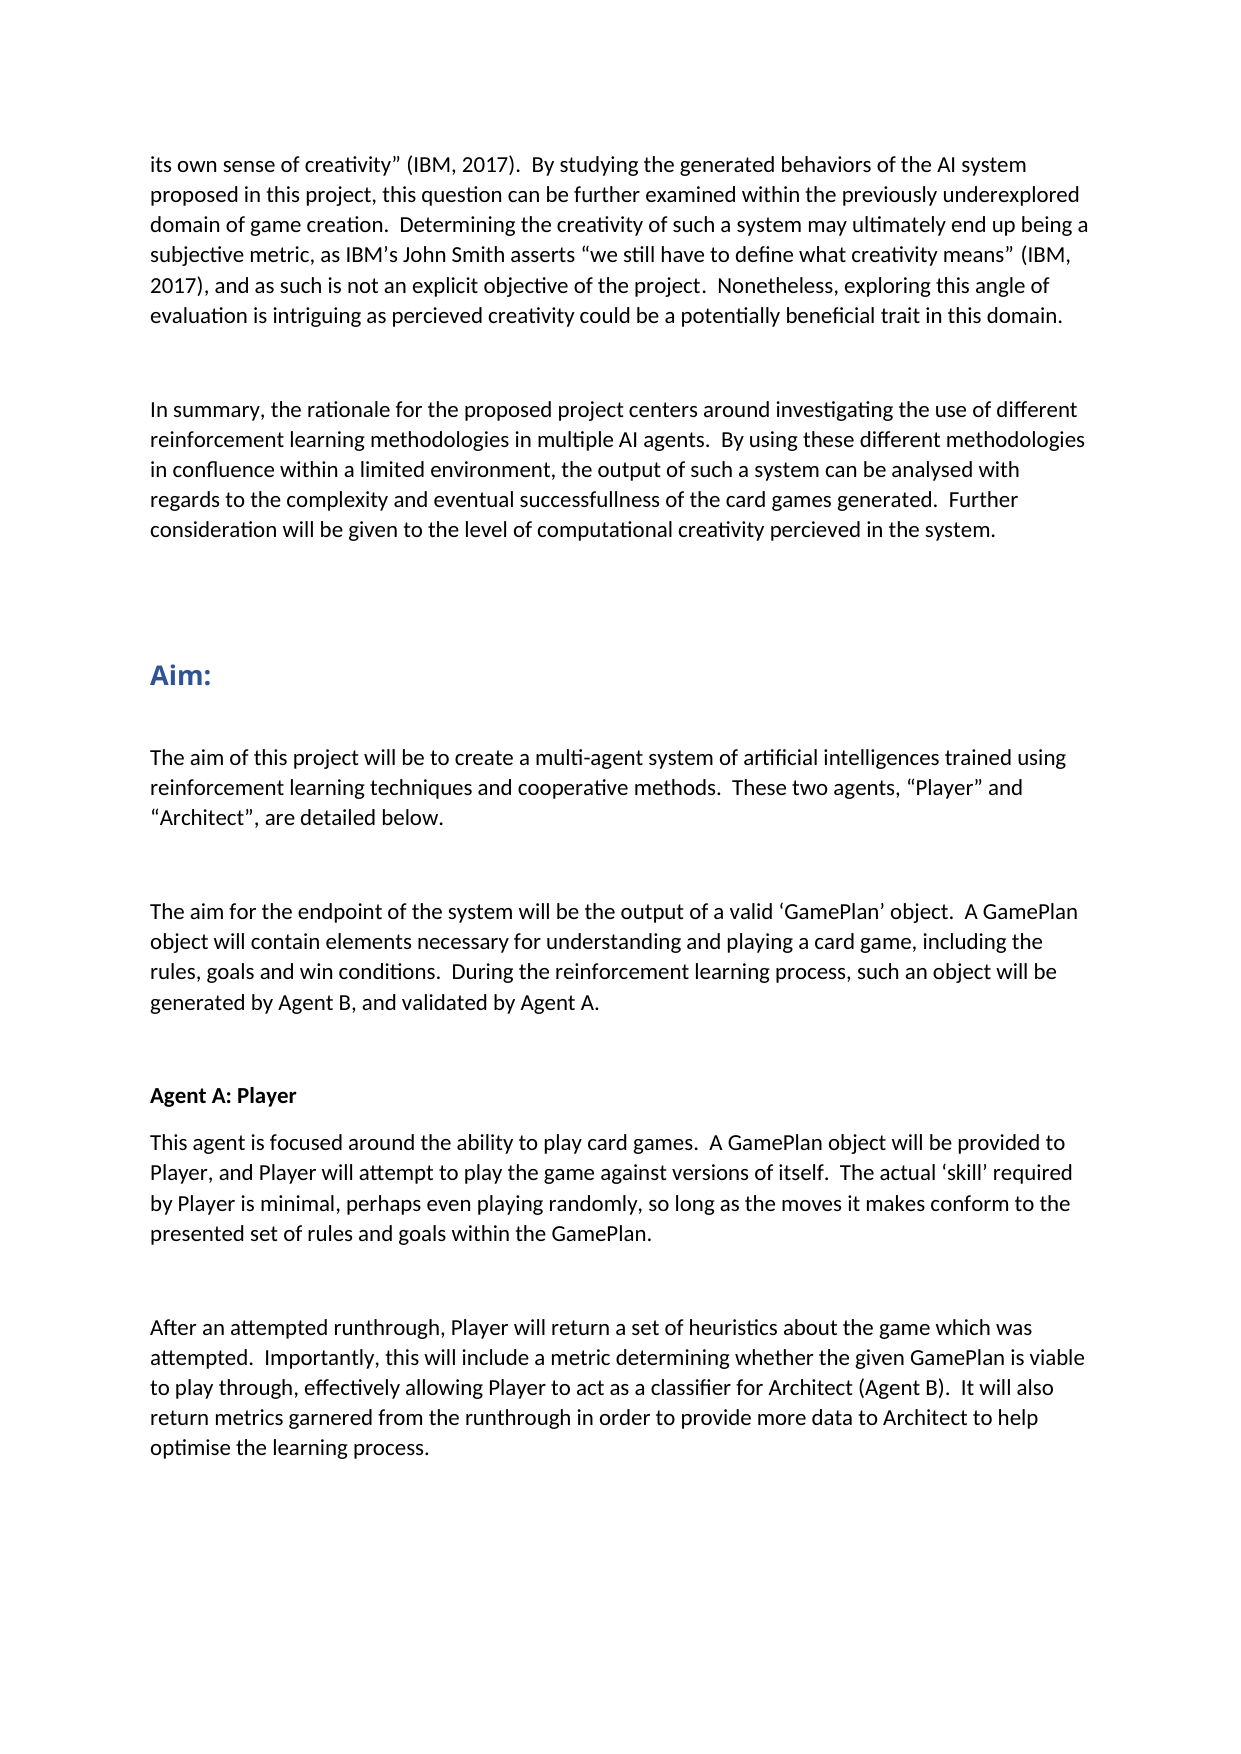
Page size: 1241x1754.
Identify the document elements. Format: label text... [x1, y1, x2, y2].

text In summary, the rationale for the proposed project centers around investigating the use of different reinforcement learning methodologies in multiple AI agents. By using these different methodologies in confluence within a limited environment, the output of such a system can be analysed with regards to the complexity and eventual successfullness of the card games generated. Further consideration will be given to the level of computational creativity percieved in the system. [150, 395, 1090, 544]
text The aim of this project will be to create a multi-agent system of artificial intelligences trained using reinforcement learning techniques and cooperative methods. These two agents, “Player” and “Architect”, are detailed below. [150, 743, 1090, 831]
text After an attempted runthrough, Player will return a set of heuristics about the game which was attempted. Importantly, this will include a metric determining whether the given GamePlan is viable to play through, effectively allowing Player to act as a classifier for Architect (Agent B). It will also return metrics garnered from the runthrough in order to provide more data to Architect to help optimise the learning process. [150, 1313, 1090, 1462]
text This agent is focused around the ability to play card games. A GamePlan object will be provided to Player, and Player will attempt to play the game against versions of itself. The actual ‘skill’ required by Player is minimal, perhaps even playing randomly, so long as the moves it makes conform to the presented set of rules and goals within the GamePlan. [150, 1128, 1090, 1247]
subtitle Aim: [150, 656, 1090, 693]
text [150, 150, 1090, 329]
text Agent A: Player [150, 1081, 1090, 1109]
text The aim for the endpoint of the system will be the output of a valid ‘GamePlan’ object. A GamePlan object will contain elements necessary for understanding and playing a card game, including the rules, goals and win conditions. During the reinforcement learning process, such an object will be generated by Agent B, and validated by Agent A. [150, 897, 1090, 1016]
